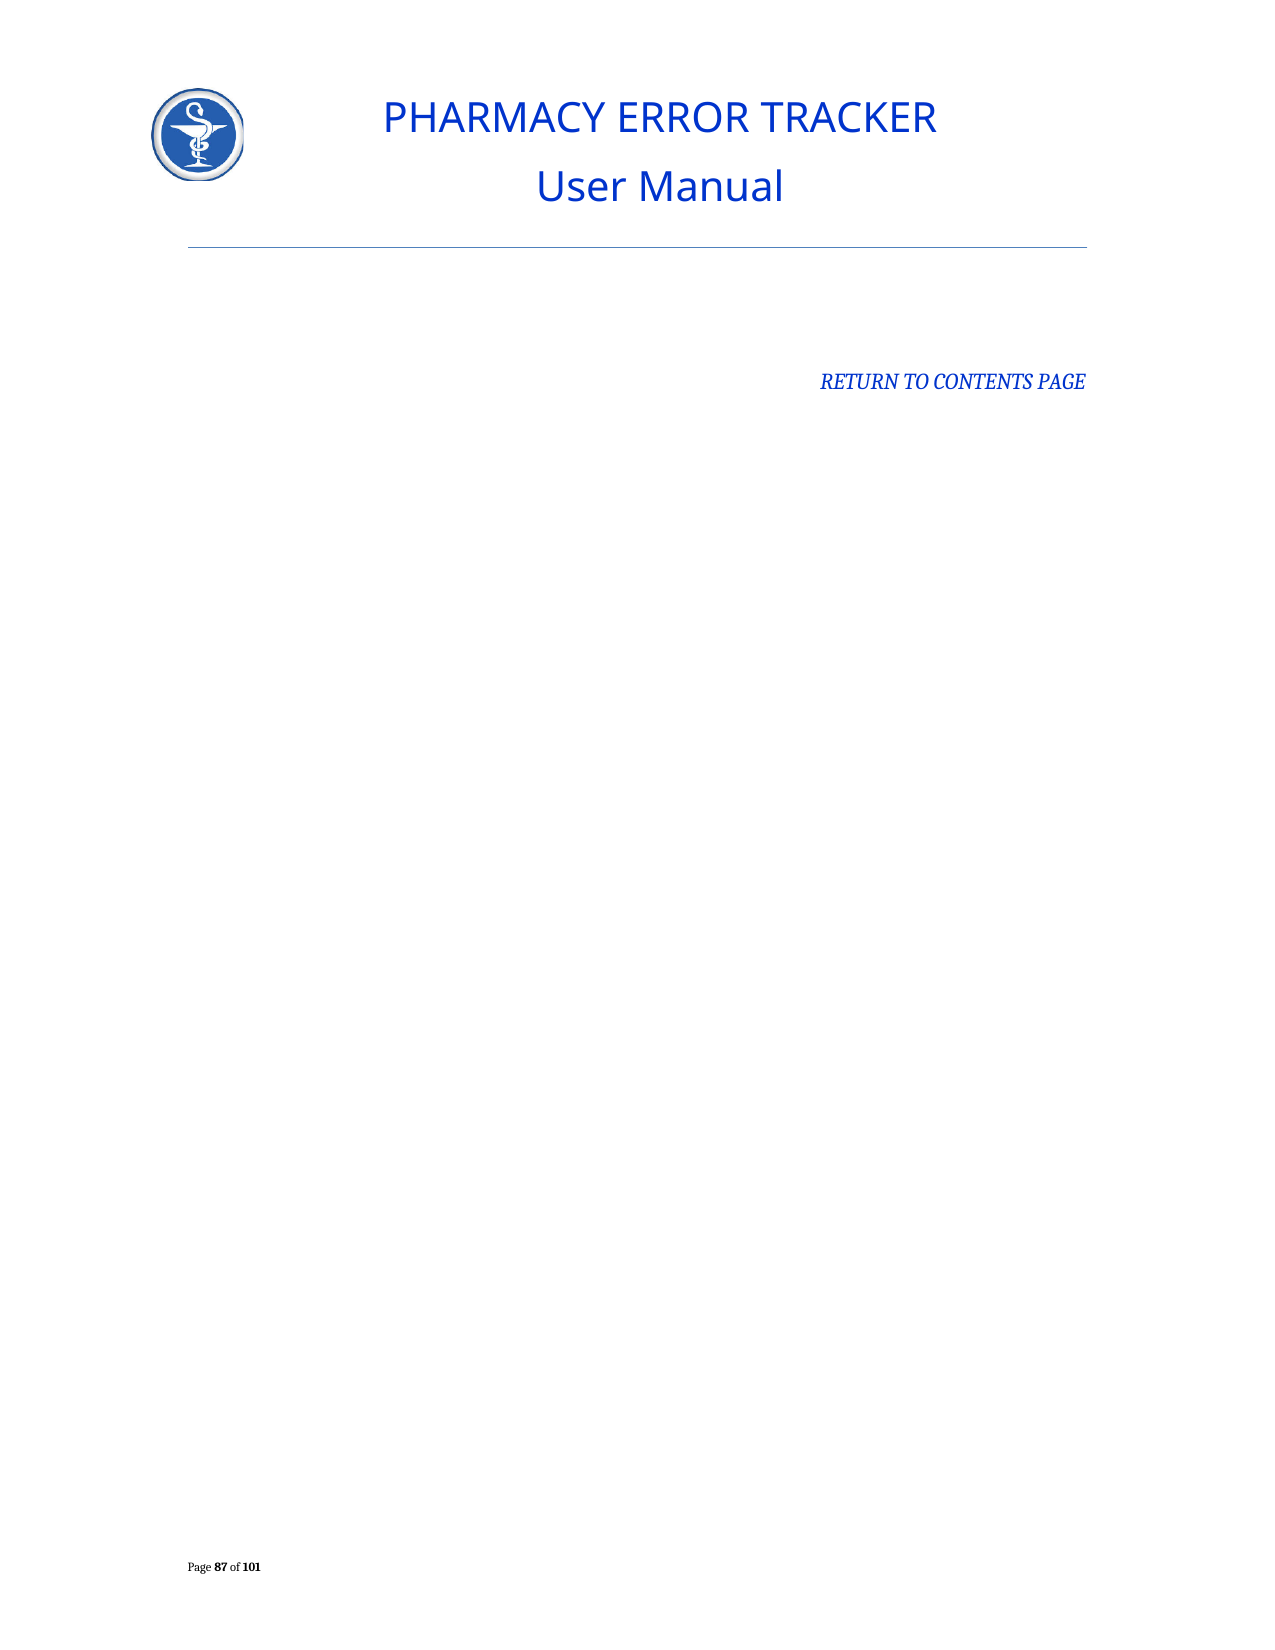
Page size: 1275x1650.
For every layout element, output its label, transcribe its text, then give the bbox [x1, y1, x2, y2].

picture [150, 87, 244, 181]
text RETURN TO CONTENTS PAGE [187, 369, 1087, 395]
